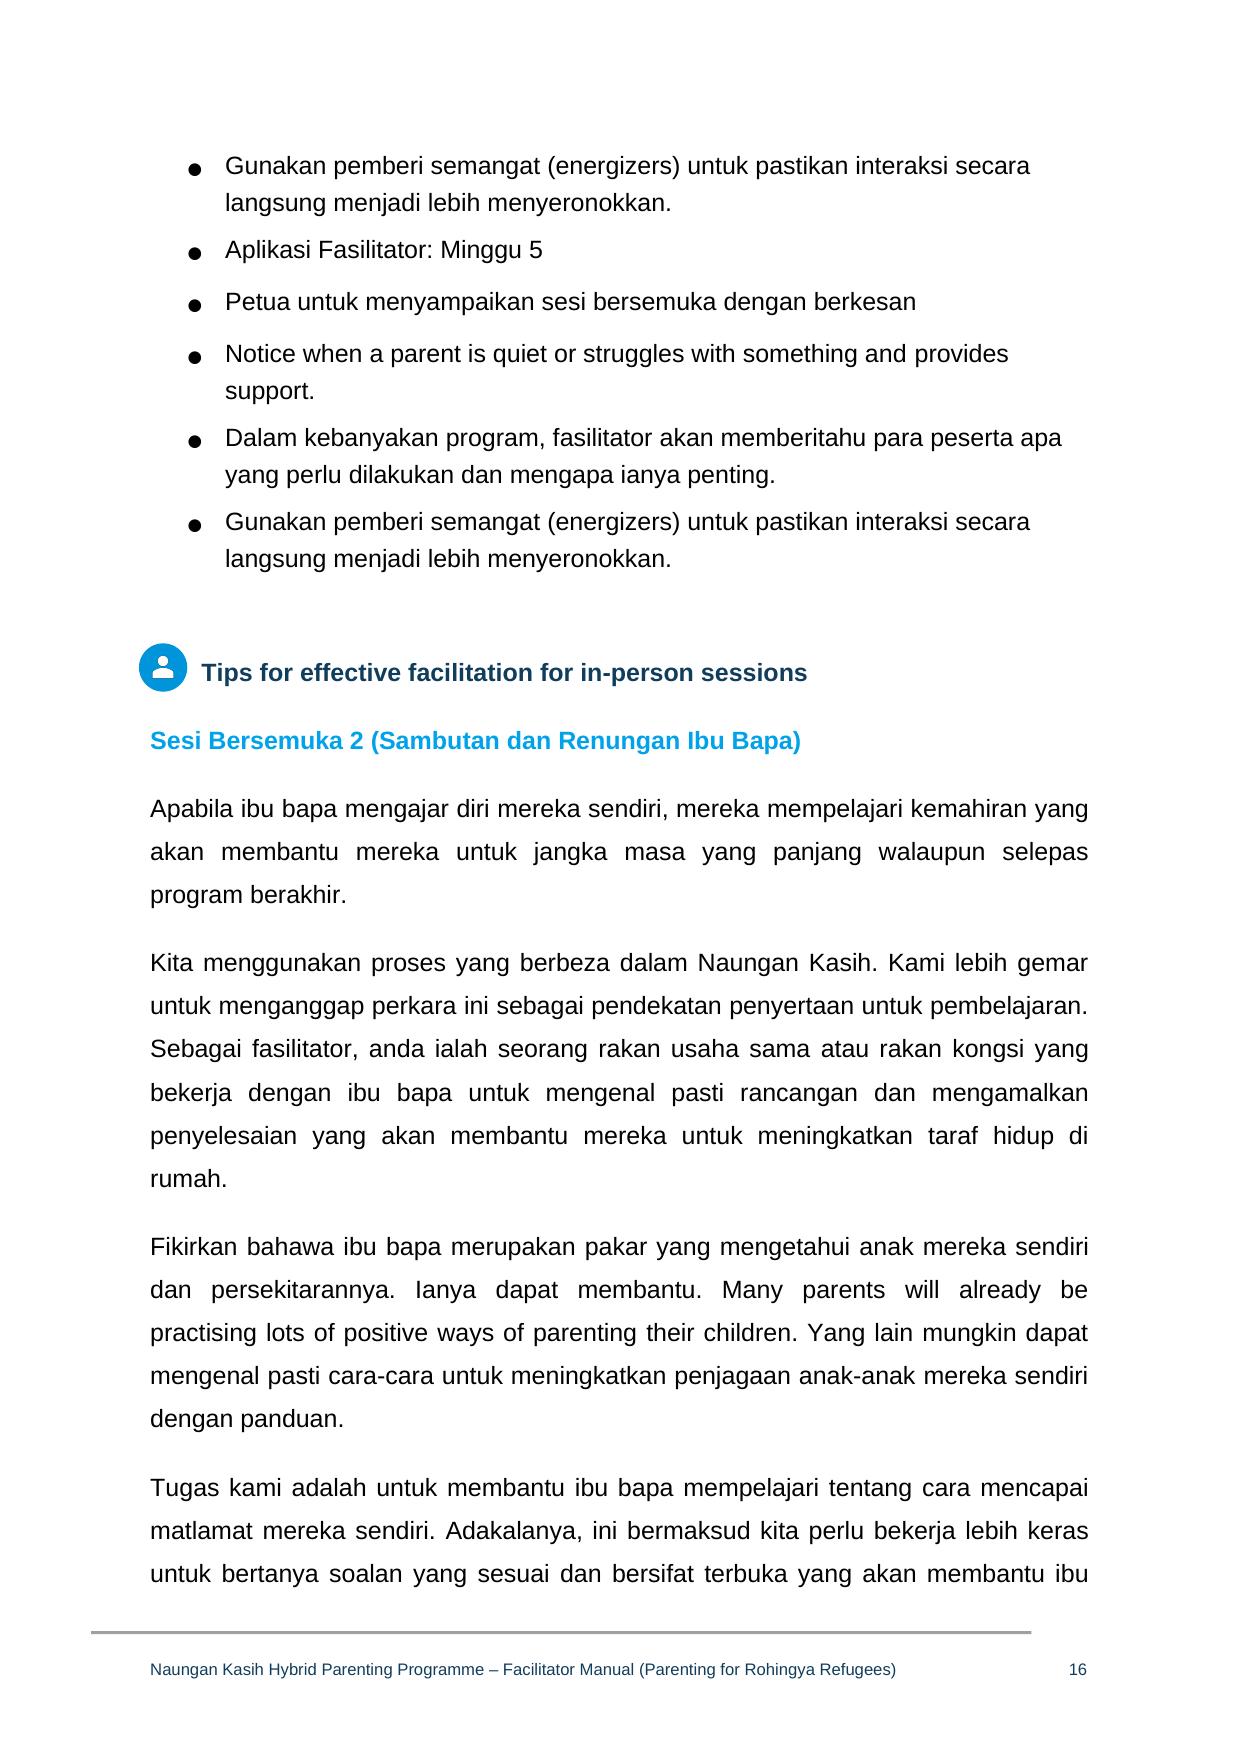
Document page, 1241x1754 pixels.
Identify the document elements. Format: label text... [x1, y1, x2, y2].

text Kita menggunakan proses yang berbeza dalam Naungan Kasih. Kami lebih gemar untuk menganggap perkara ini sebagai pendekatan penyertaan untuk pembelajaran. Sebagai fasilitator, anda ialah seorang rakan usaha sama atau rakan kongsi yang bekerja dengan ibu bapa untuk mengenal pasti rancangan dan mengamalkan penyelesaian yang akan membantu mereka untuk meningkatkan taraf hidup di rumah. [150, 948, 1090, 1192]
list Dalam kebanyakan program, fasilitator akan memberitahu para peserta apa yang perlu dilakukan dan mengapa ianya penting. [187, 421, 1090, 489]
subtitle Tips for effective facilitation for in-person sessions [180, 657, 1090, 686]
text Apabila ibu bapa mengajar diri mereka sendiri, mereka mempelajari kemahiran yang akan membantu mereka untuk jangka masa yang panjang walaupun selepas program berakhir. [150, 794, 1090, 909]
list Gunakan pemberi semangat (energizers) untuk pastikan interaksi secara langsung menjadi lebih menyeronokkan. [187, 150, 1090, 217]
picture [159, 657, 167, 665]
text Fikirkan bahawa ibu bapa merupakan pakar yang mengetahui anak mereka sendiri dan persekitarannya. Ianya dapat membantu. Many parents will already be practising lots of positive ways of parenting their children. Yang lain mungkin dapat mengenal pasti cara-cara untuk meningkatkan penjagaan anak-anak mereka sendiri dengan panduan. [150, 1232, 1090, 1433]
list Notice when a parent is quiet or struggles with something and provides support. [187, 337, 1090, 405]
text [150, 1472, 1090, 1587]
list Gunakan pemberi semangat (energizers) untuk pastikan interaksi secara langsung menjadi lebih menyeronokkan. [187, 505, 1090, 573]
list Aplikasi Fasilitator: Minggu 5 [187, 234, 1090, 268]
list Petua untuk menyampaikan sesi bersemuka dengan berkesan [187, 286, 1090, 320]
subtitle Sesi Bersemuka 2 (Sambutan dan Renungan Ibu Bapa) [150, 726, 1090, 754]
picture [153, 668, 173, 678]
